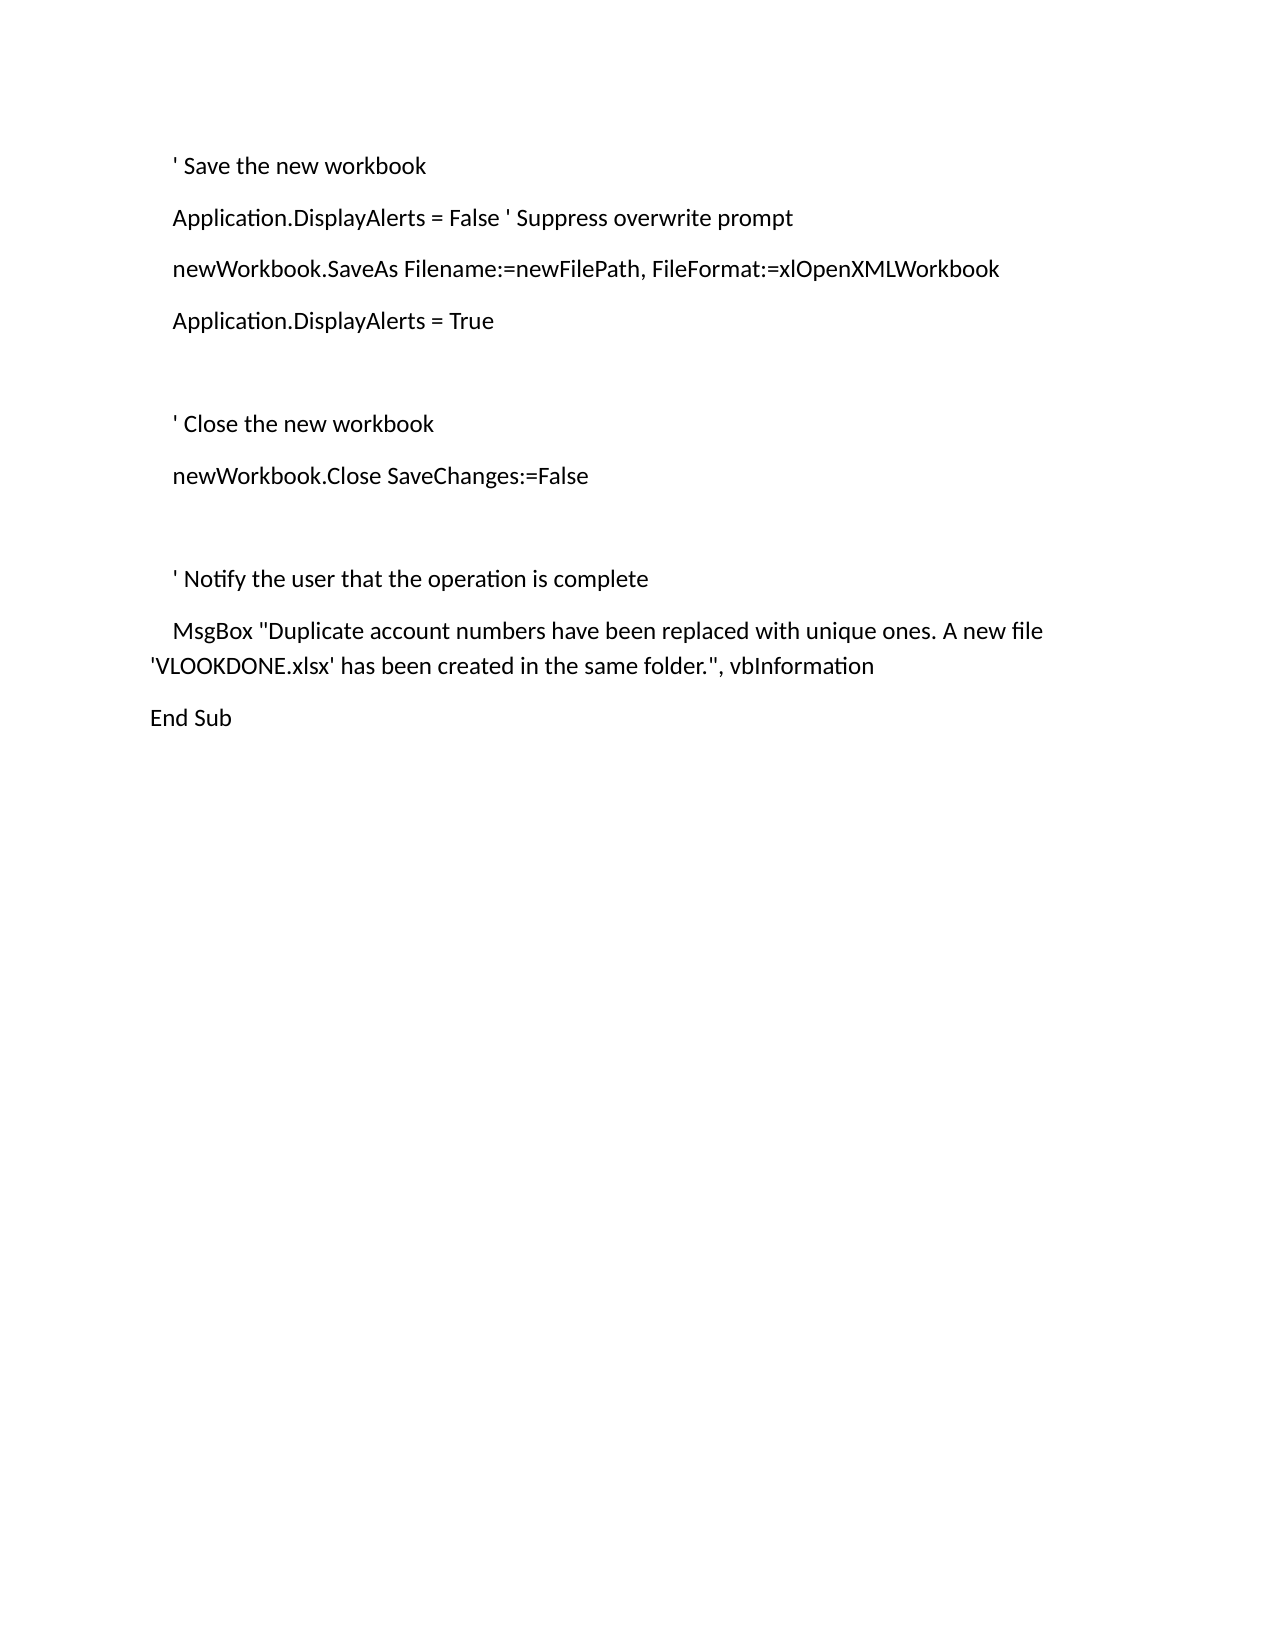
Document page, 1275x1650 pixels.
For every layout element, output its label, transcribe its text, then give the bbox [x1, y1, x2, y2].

text Application.DisplayAlerts = False ' Suppress overwrite prompt [150, 202, 1125, 232]
text MsgBox "Duplicate account numbers have been replaced with unique ones. A new file 'VLOOKDONE.xlsx' has been created in the same folder.", vbInformation [150, 615, 1125, 681]
text End Sub [150, 702, 1125, 732]
text newWorkbook.Close SaveChanges:=False [150, 460, 1125, 491]
text ' Close the new workbook [150, 408, 1125, 439]
text newWorkbook.SaveAs Filename:=newFilePath, FileFormat:=xlOpenXMLWorkbook [150, 253, 1125, 284]
text ' Notify the user that the operation is complete [150, 563, 1125, 594]
text Application.DisplayAlerts = True [150, 305, 1125, 336]
text ' Save the new workbook [150, 150, 1125, 181]
